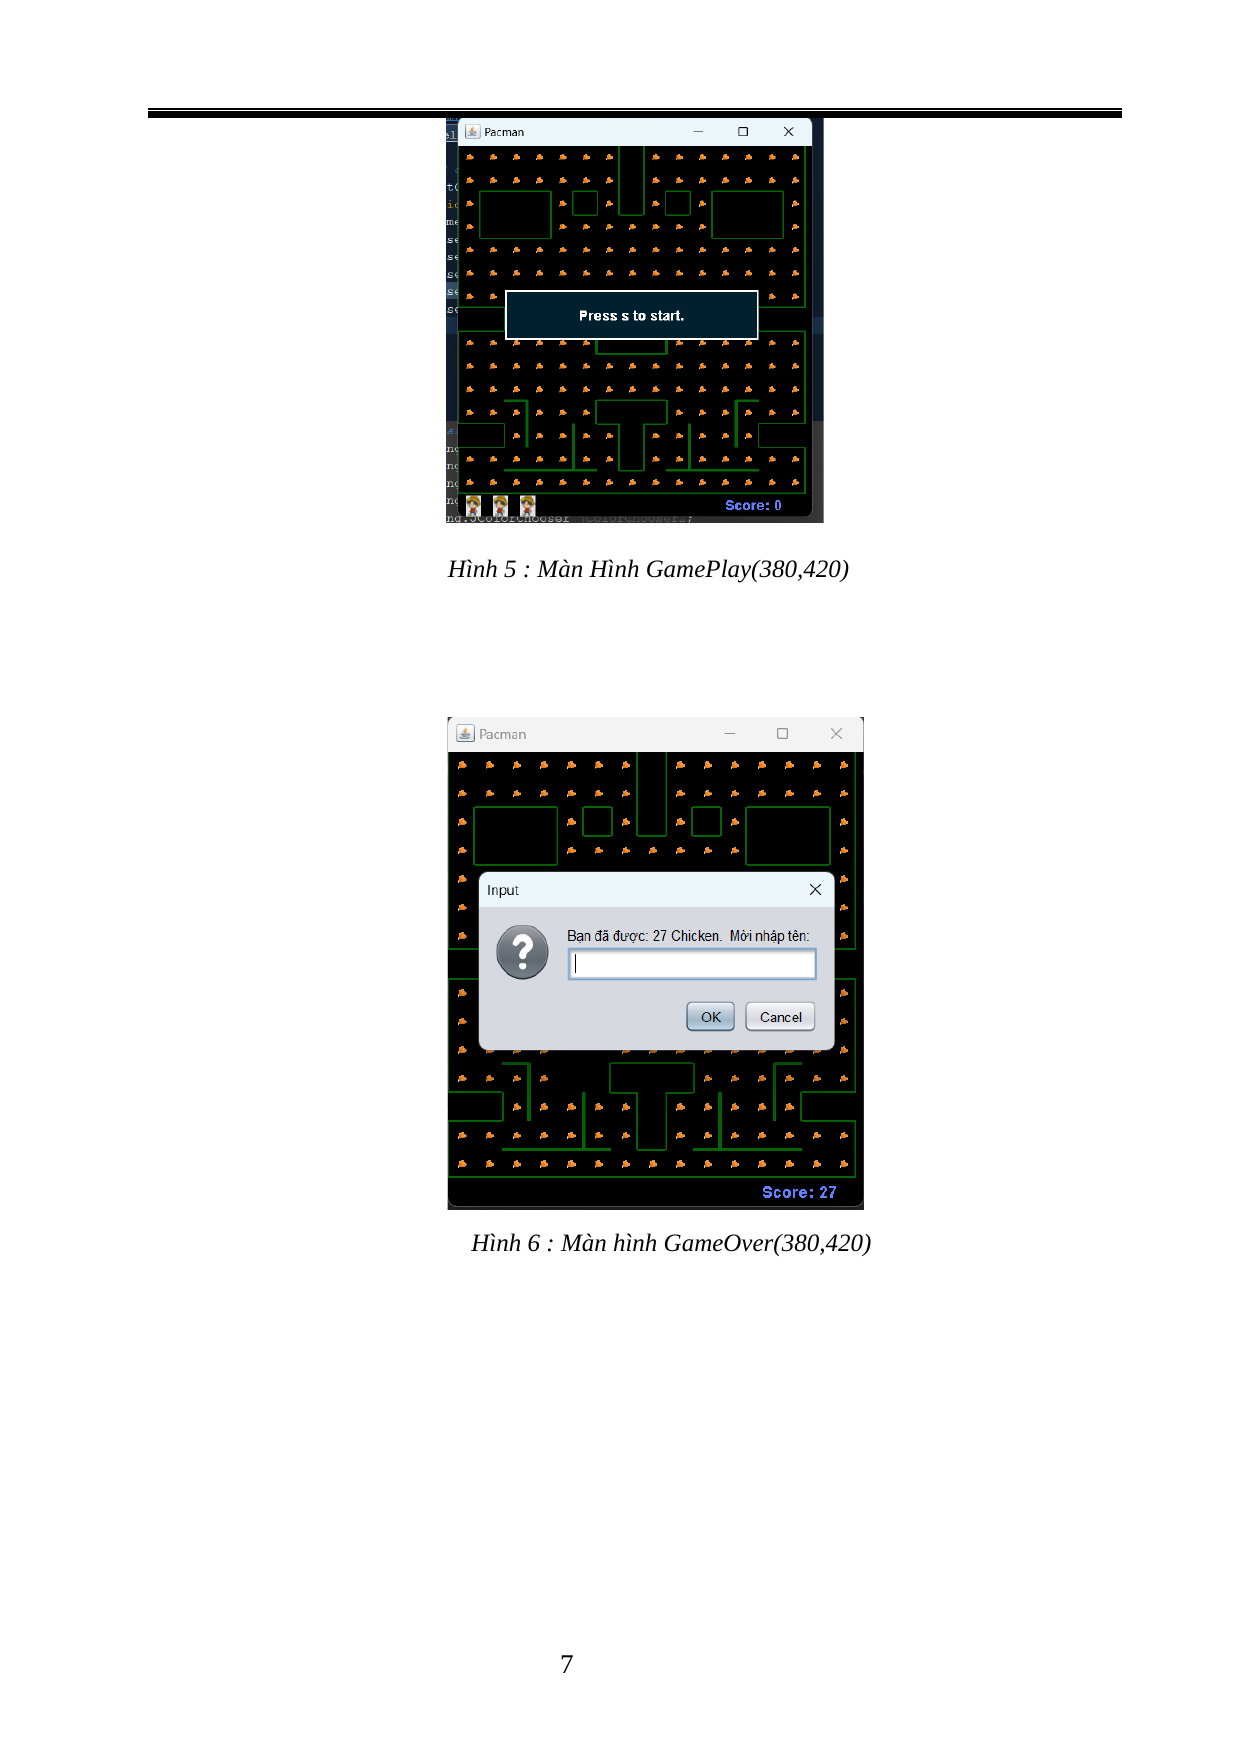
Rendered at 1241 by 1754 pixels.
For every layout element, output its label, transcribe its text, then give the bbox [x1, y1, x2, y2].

picture [446, 118, 824, 523]
picture [447, 717, 864, 1210]
text Hình 6 : Màn hình GameOver(380,420) [148, 1228, 1122, 1257]
text Hình 5 : Màn Hình GamePlay(380,420) [373, 554, 1122, 583]
